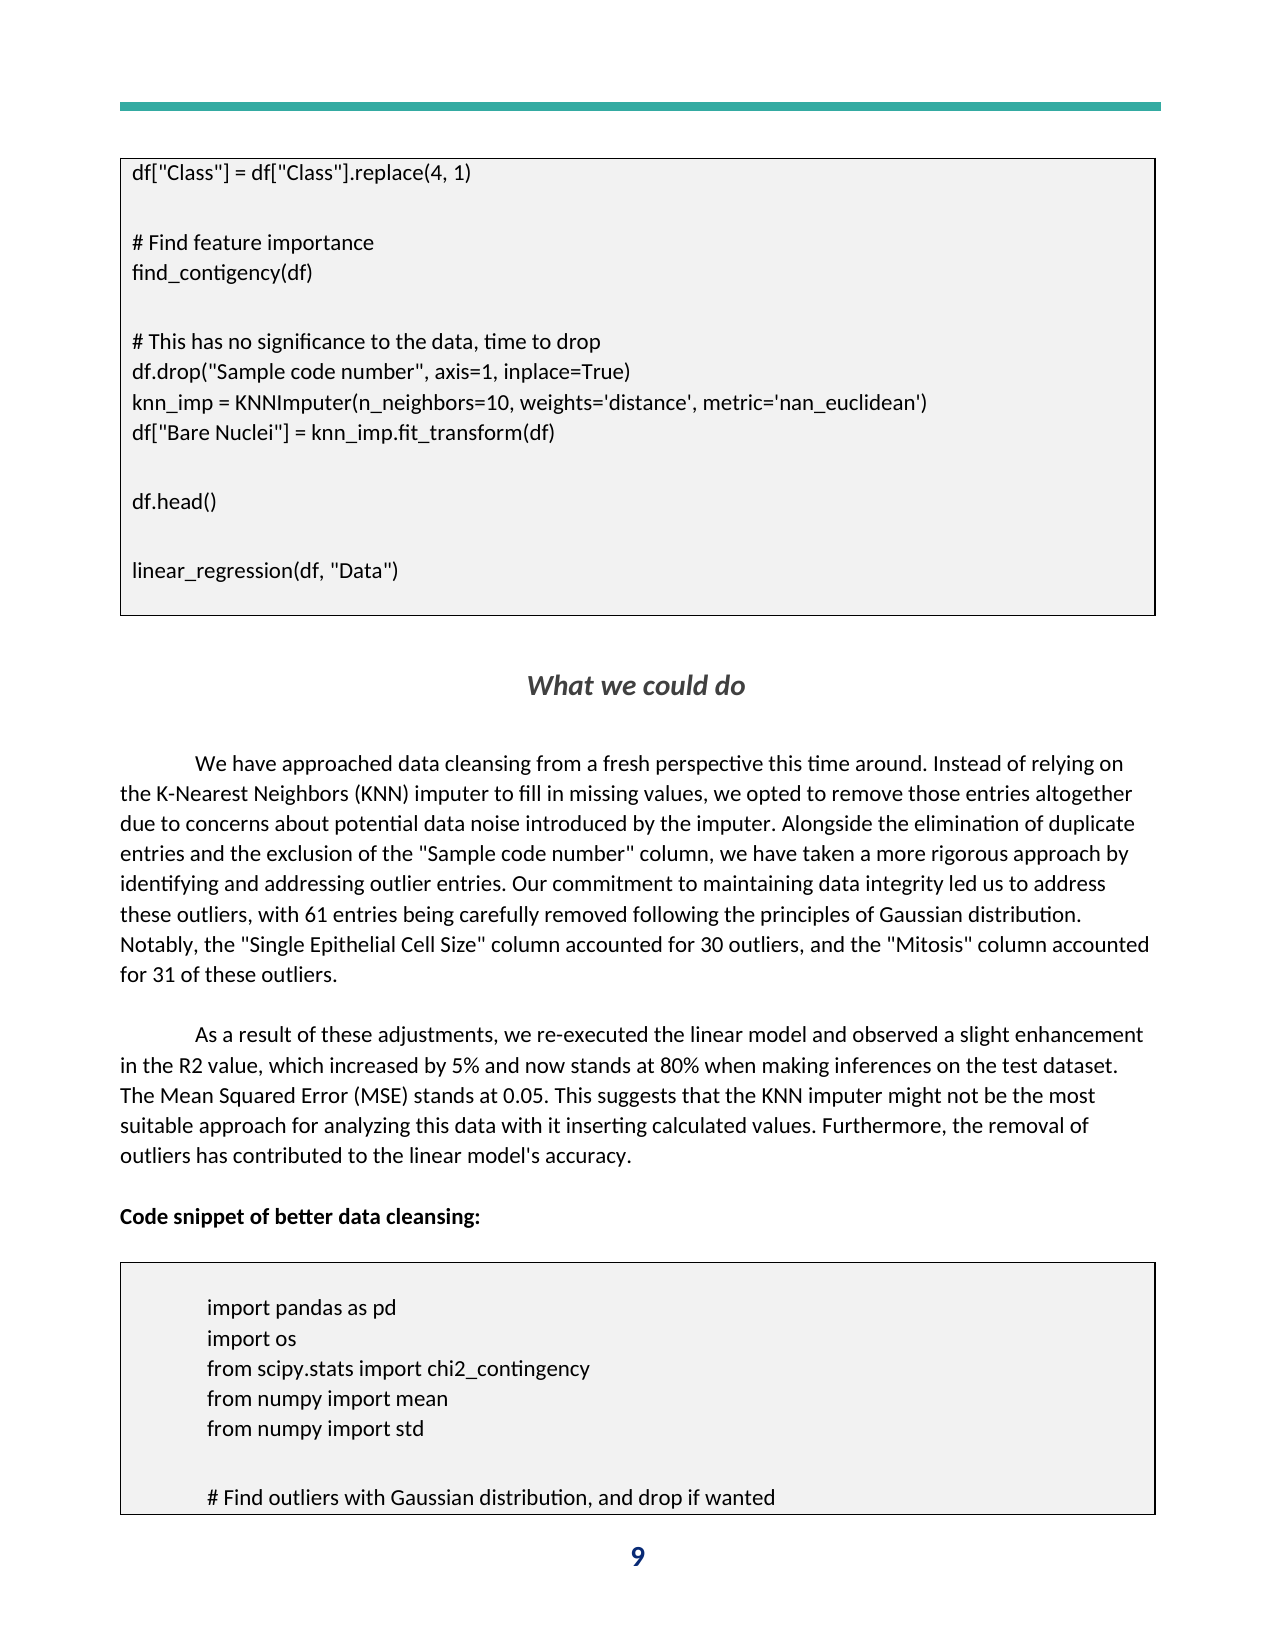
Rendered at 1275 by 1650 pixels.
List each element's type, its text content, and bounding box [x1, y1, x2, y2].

text As a result of these adjustments, we re-executed the linear model and observed a slight enhancement in the R2 value, which increased by 5% and now stands at 80% when making inferences on the test dataset. The Mean Squared Error (MSE) stands at 0.05. This suggests that the KNN imputer might not be the most suitable approach for analyzing this data with it inserting calculated values. Furthermore, the removal of outliers has contributed to the linear model's accuracy. [120, 1021, 1155, 1169]
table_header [121, 1263, 1154, 1514]
text We have approached data cleansing from a fresh perspective this time around. Instead of relying on the K-Nearest Neighbors (KNN) imputer to fill in missing values, we opted to remove those entries altogether due to concerns about potential data noise introduced by the imputer. Alongside the elimination of duplicate entries and the exclusion of the "Sample code number" column, we have taken a more rigorous approach by identifying and addressing outlier entries. Our commitment to maintaining data integrity led us to address these outliers, with 61 entries being carefully removed following the principles of Gaussian distribution. Notably, the "Single Epithelial Cell Size" column accounted for 30 outliers, and the "Mitosis" column accounted for 31 of these outliers. [120, 749, 1155, 988]
text Code snippet of better data cleansing: [120, 1202, 1155, 1230]
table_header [121, 159, 1154, 615]
text What we could do [210, 667, 1065, 702]
